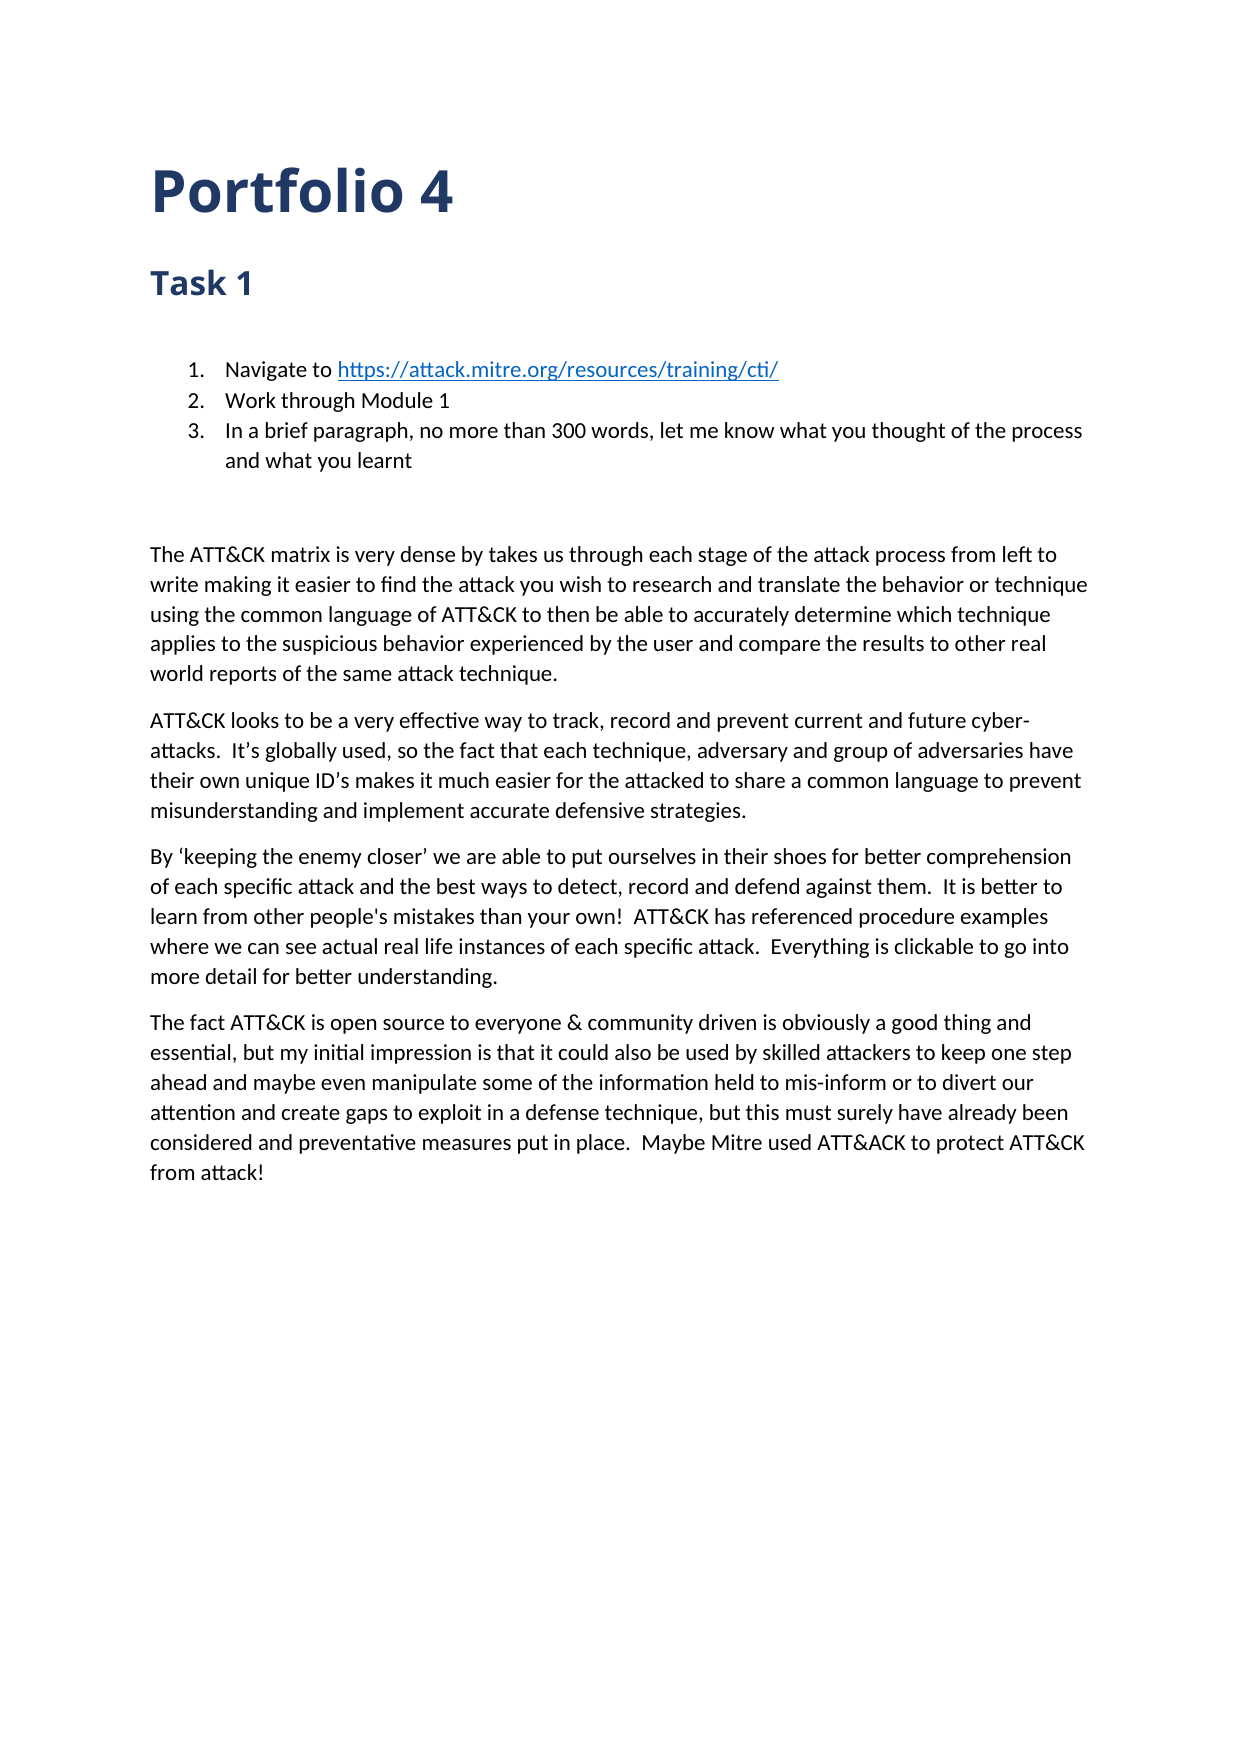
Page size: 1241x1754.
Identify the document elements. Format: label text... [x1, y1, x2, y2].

subtitle Task 1 [150, 260, 1090, 305]
list Work through Module 1 [187, 386, 1090, 414]
text ATT&CK looks to be a very effective way to track, record and prevent current and future cyber-attacks. It’s globally used, so the fact that each technique, adversary and group of adversaries have their own unique ID’s makes it much easier for the attacked to share a common language to prevent misunderstanding and implement accurate defensive strategies. [150, 706, 1090, 824]
list Navigate to https://attack.mitre.org/resources/training/cti/ [187, 356, 1090, 383]
text The fact ATT&CK is open source to everyone & community driven is obviously a good thing and essential, but my initial impression is that it could also be used by skilled attackers to keep one step ahead and maybe even manipulate some of the information held to mis-inform or to divert our attention and create gaps to exploit in a defense technique, but this must surely have already been considered and preventative measures put in place. Maybe Mitre used ATT&ACK to protect ATT&CK from attack! [150, 1008, 1090, 1186]
text Portfolio 4 [150, 150, 1090, 229]
list In a brief paragraph, no more than 300 words, let me know what you thought of the process and what you learnt [187, 416, 1090, 474]
text The ATT&CK matrix is very dense by takes us through each stage of the attack process from left to write making it easier to find the attack you wish to research and translate the behavior or technique using the common language of ATT&CK to then be able to accurately determine which technique applies to the suspicious behavior experienced by the user and compare the results to other real world reports of the same attack technique. [150, 540, 1090, 687]
text By ‘keeping the enemy closer’ we are able to put ourselves in their shoes for better comprehension of each specific attack and the best ways to detect, record and defend against them. It is better to learn from other people's mistakes than your own! ATT&CK has referenced procedure examples where we can see actual real life instances of each specific attack. Everything is clickable to go into more detail for better understanding. [150, 842, 1090, 990]
